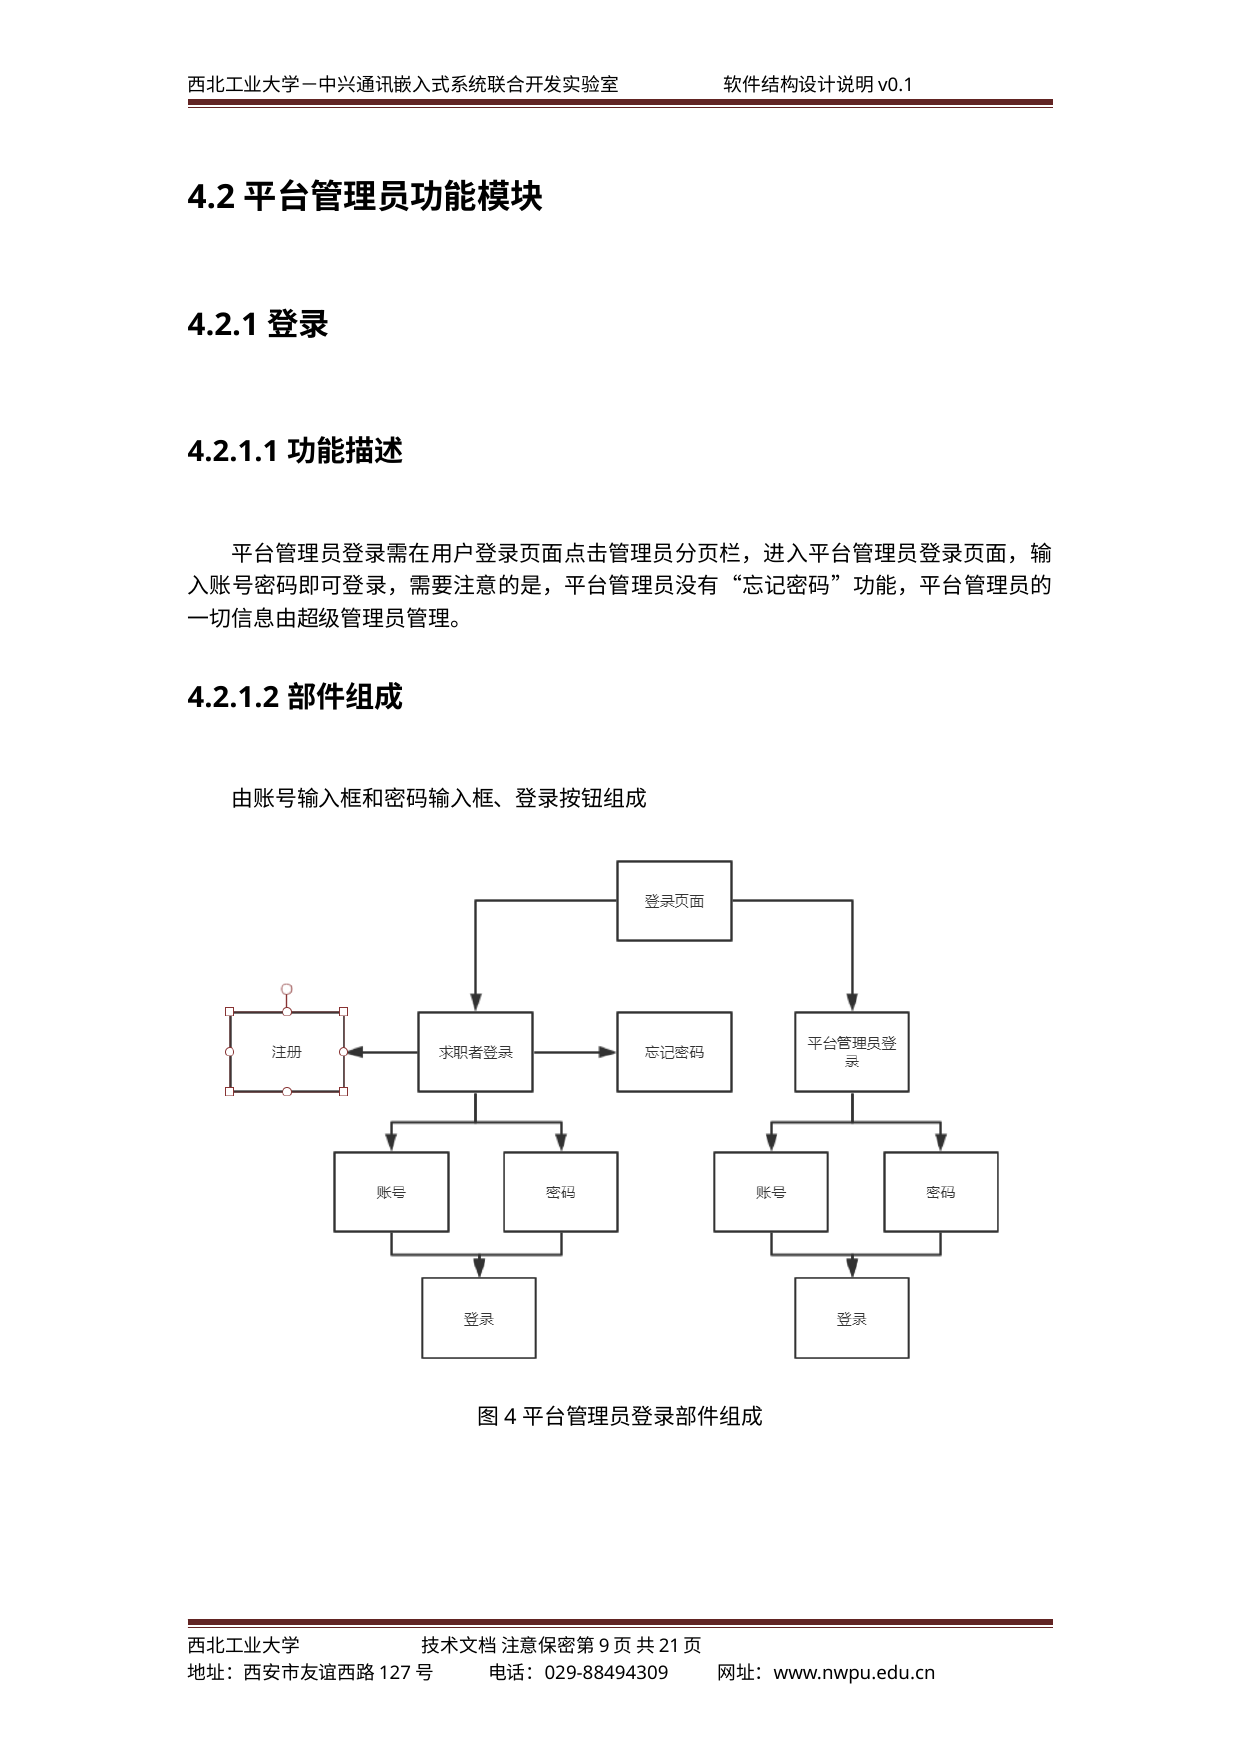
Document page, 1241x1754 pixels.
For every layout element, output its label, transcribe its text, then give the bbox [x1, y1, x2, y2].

subtitle 4.2 平台管理员功能模块 [187, 162, 1053, 227]
subtitle 4.2.1 登录 [187, 289, 1053, 354]
text 由账号输入框和密码输入框、登录按钮组成 [187, 781, 1053, 813]
subtitle 4.2.1.1 功能描述 [187, 417, 1053, 482]
picture [192, 813, 1048, 1389]
text 图4 平台管理员登录部件组成 [187, 1398, 1053, 1431]
text 平台管理员登录需在用户登录页面点击管理员分页栏，进入平台管理员登录页面，输入账号密码即可登录，需要注意的是，平台管理员没有“忘记密码”功能，平台管理员的一切信息由超级管理员管理。 [187, 536, 1053, 633]
subtitle 4.2.1.2 部件组成 [187, 662, 1053, 727]
